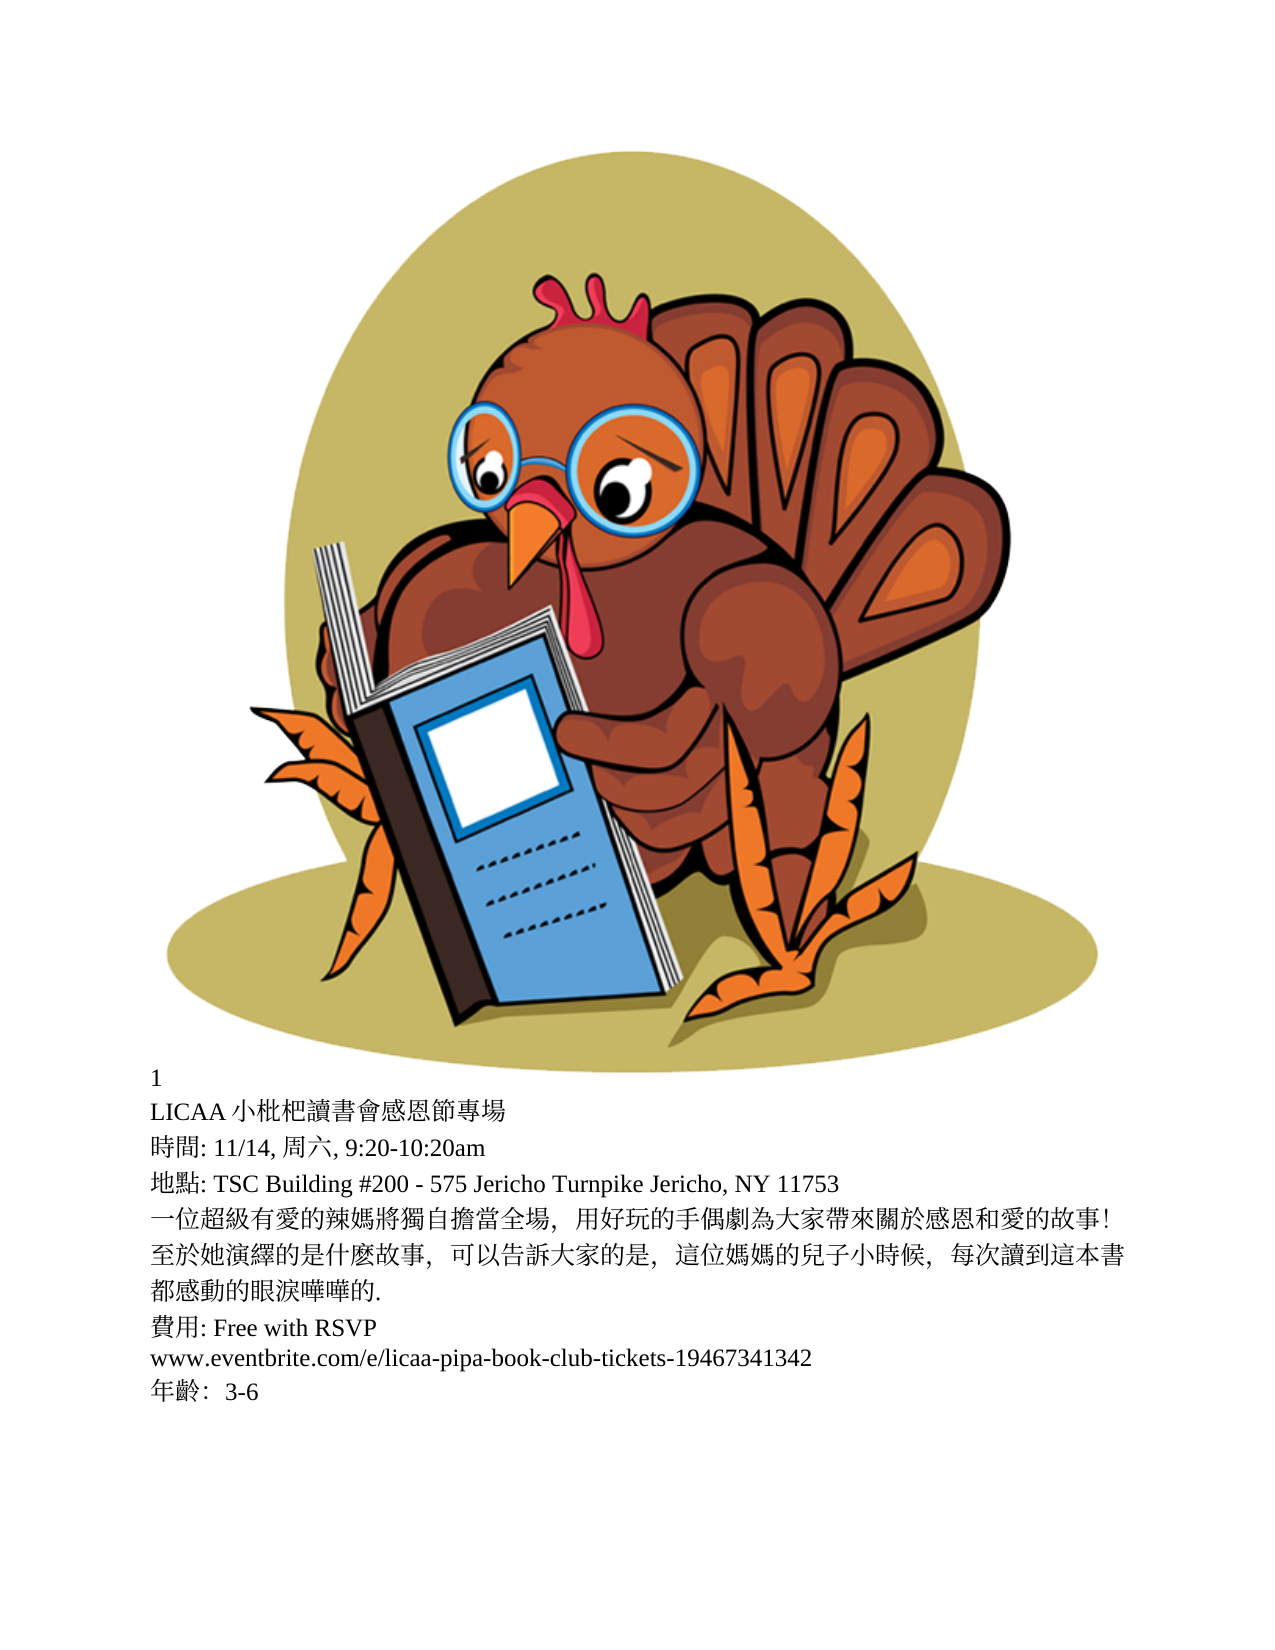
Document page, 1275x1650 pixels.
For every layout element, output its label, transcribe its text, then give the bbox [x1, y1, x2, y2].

picture [162, 150, 1100, 1087]
